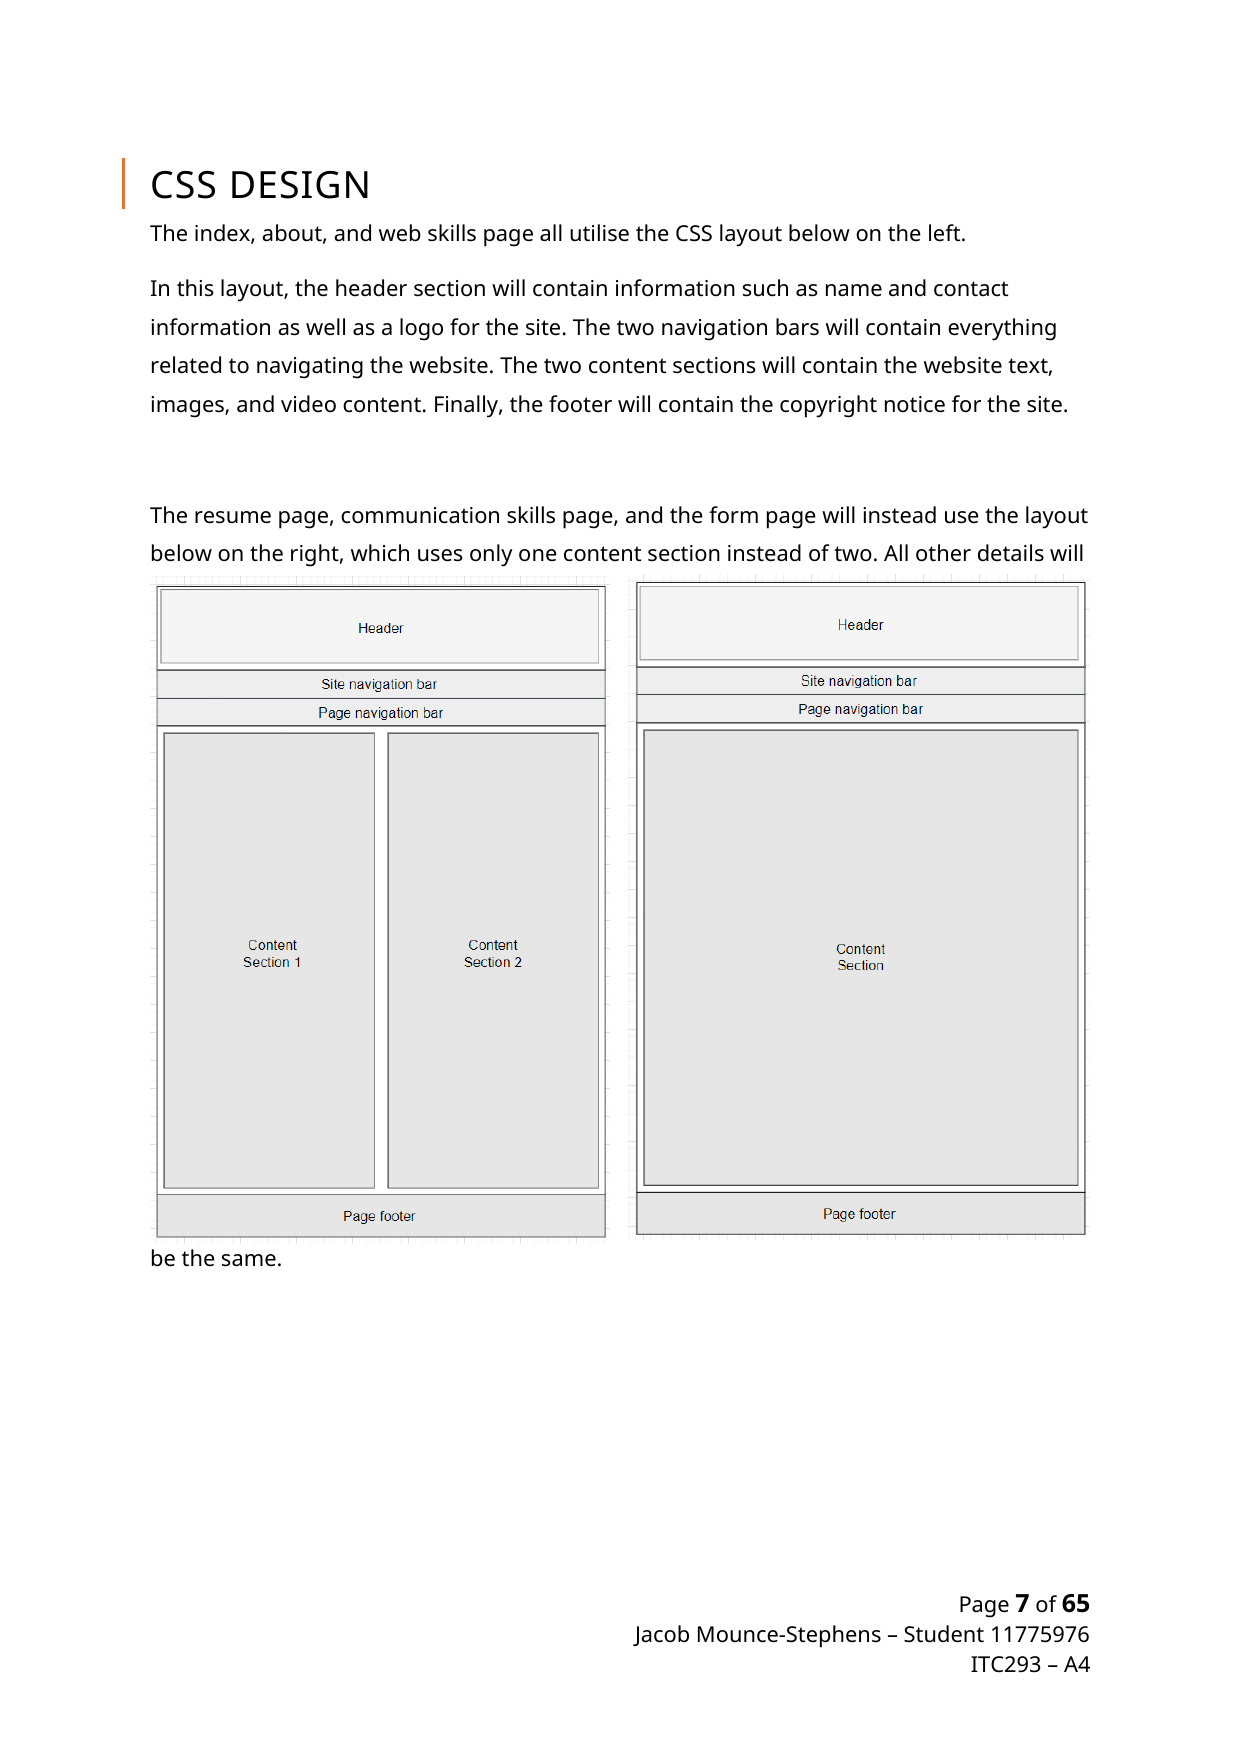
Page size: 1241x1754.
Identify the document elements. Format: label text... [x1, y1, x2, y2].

picture [627, 574, 1090, 1240]
text In this layout, the header section will contain information such as name and contact information as well as a logo for the site. The two navigation bars will contain everything related to navigating the website. The two content sections will contain the website text, images, and video content. Finally, the footer will contain the copyright notice for the site. [150, 273, 1090, 419]
text The index, about, and web skills page all utilise the CSS layout below on the left. [150, 218, 1090, 247]
picture [150, 576, 611, 1244]
subtitle CSS Design [125, 158, 1090, 209]
